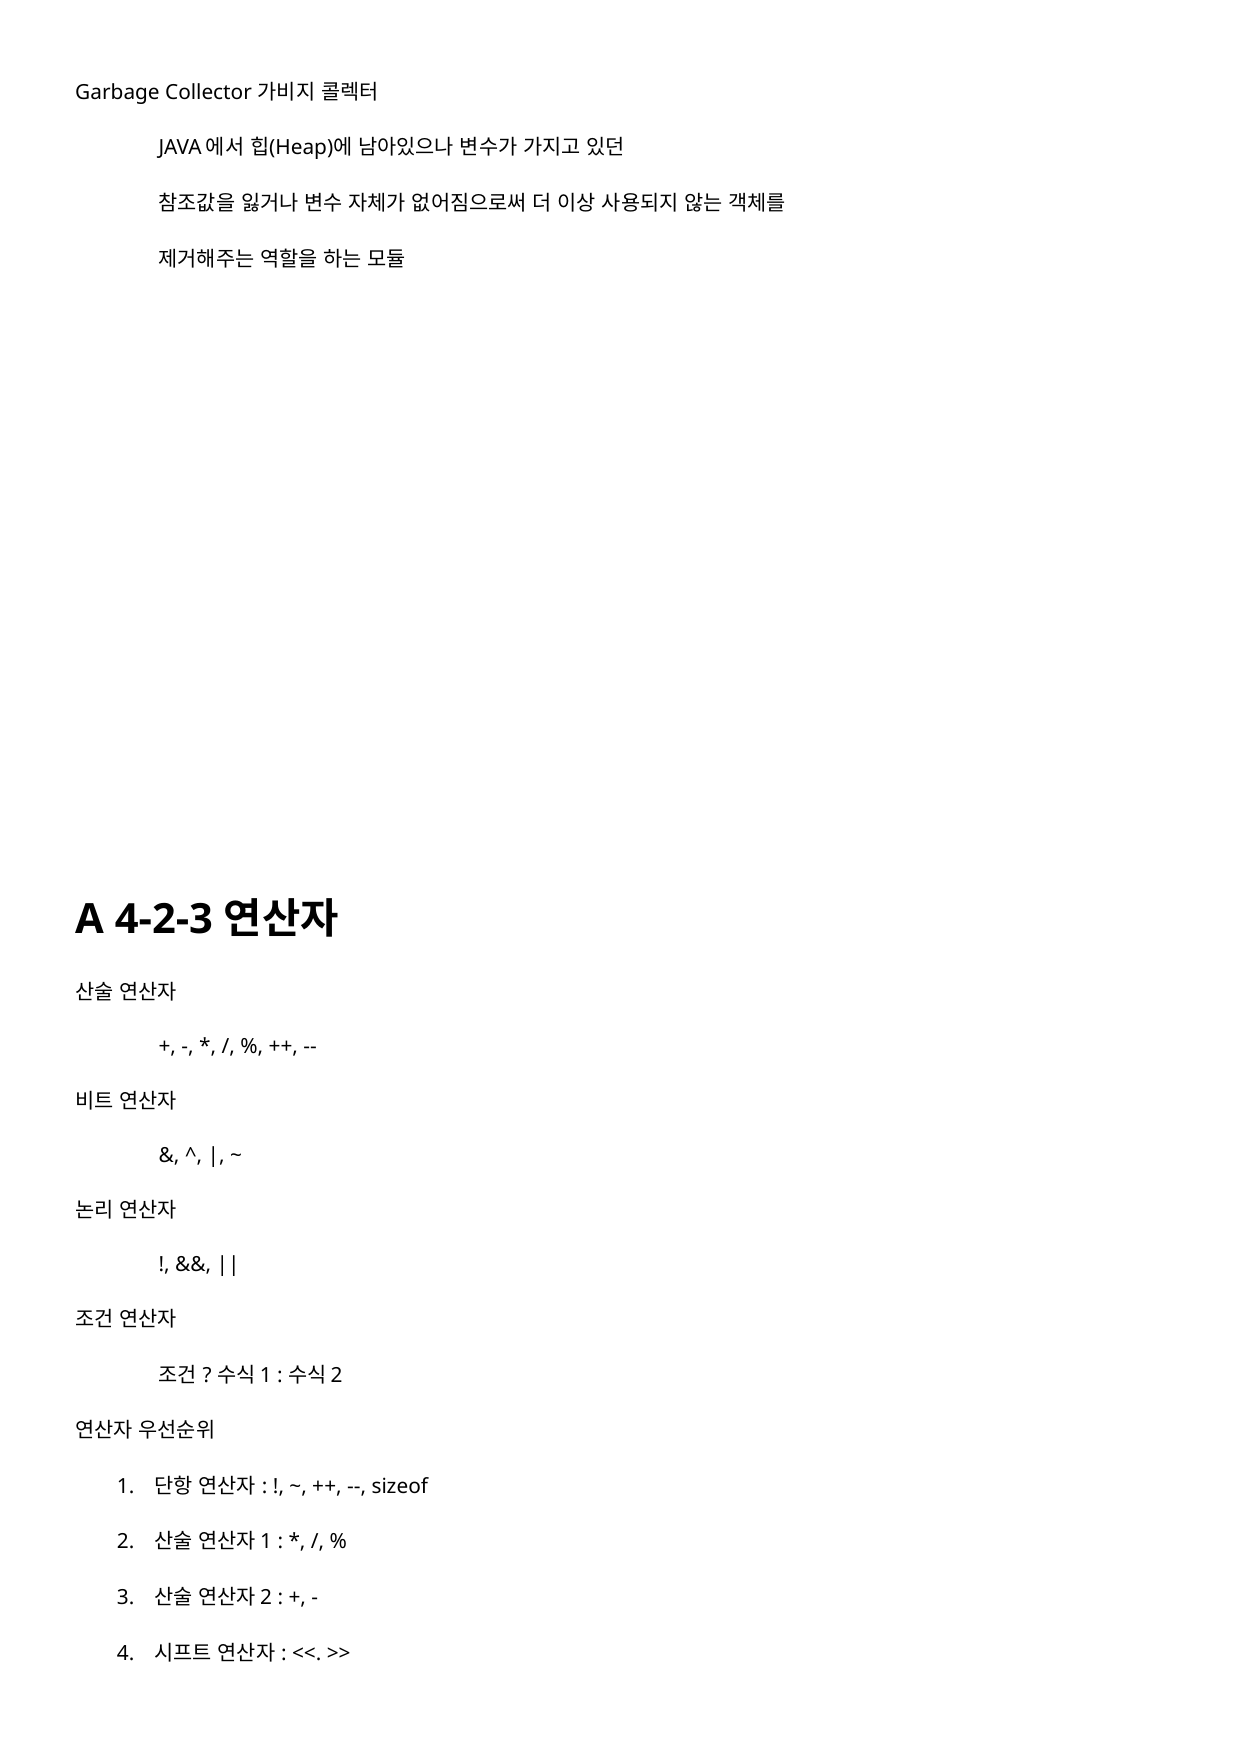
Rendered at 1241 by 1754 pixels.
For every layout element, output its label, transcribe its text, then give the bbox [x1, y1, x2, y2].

text !, &&, || [75, 1249, 1165, 1277]
text &, ^, |, ~ [75, 1140, 1165, 1168]
text 조건 ? 수식1 : 수식2 [75, 1358, 1165, 1388]
text 연산자 우선순위 [75, 1413, 1165, 1444]
text 참조값을 잃거나 변수 자체가 없어짐으로써 더 이상 사용되지 않는 객체를 [75, 186, 1165, 216]
text 비트 연산자 [75, 1084, 1165, 1115]
text Garbage Collector 가비지 콜렉터 [75, 75, 1165, 105]
list 산술 연산자2 : +, - [117, 1580, 1165, 1611]
text A 4-2-3 연산자 [75, 885, 1165, 946]
text 제거해주는 역할을 하는 모듈 [158, 242, 1165, 272]
text 논리 연산자 [75, 1193, 1165, 1224]
text 조건 연산자 [75, 1302, 1165, 1333]
list 산술 연산자1 : *, /, % [117, 1525, 1165, 1555]
text +, -, *, /, %, ++, -- [75, 1031, 1165, 1059]
text 산술 연산자 [75, 976, 1165, 1006]
list 시프트 연산자 : <<. >> [117, 1636, 1165, 1666]
list 단항 연산자 : !, ~, ++, --, sizeof [117, 1469, 1165, 1499]
text JAVA에서 힙(Heap)에 남아있으나 변수가 가지고 있던 [75, 131, 1165, 161]
